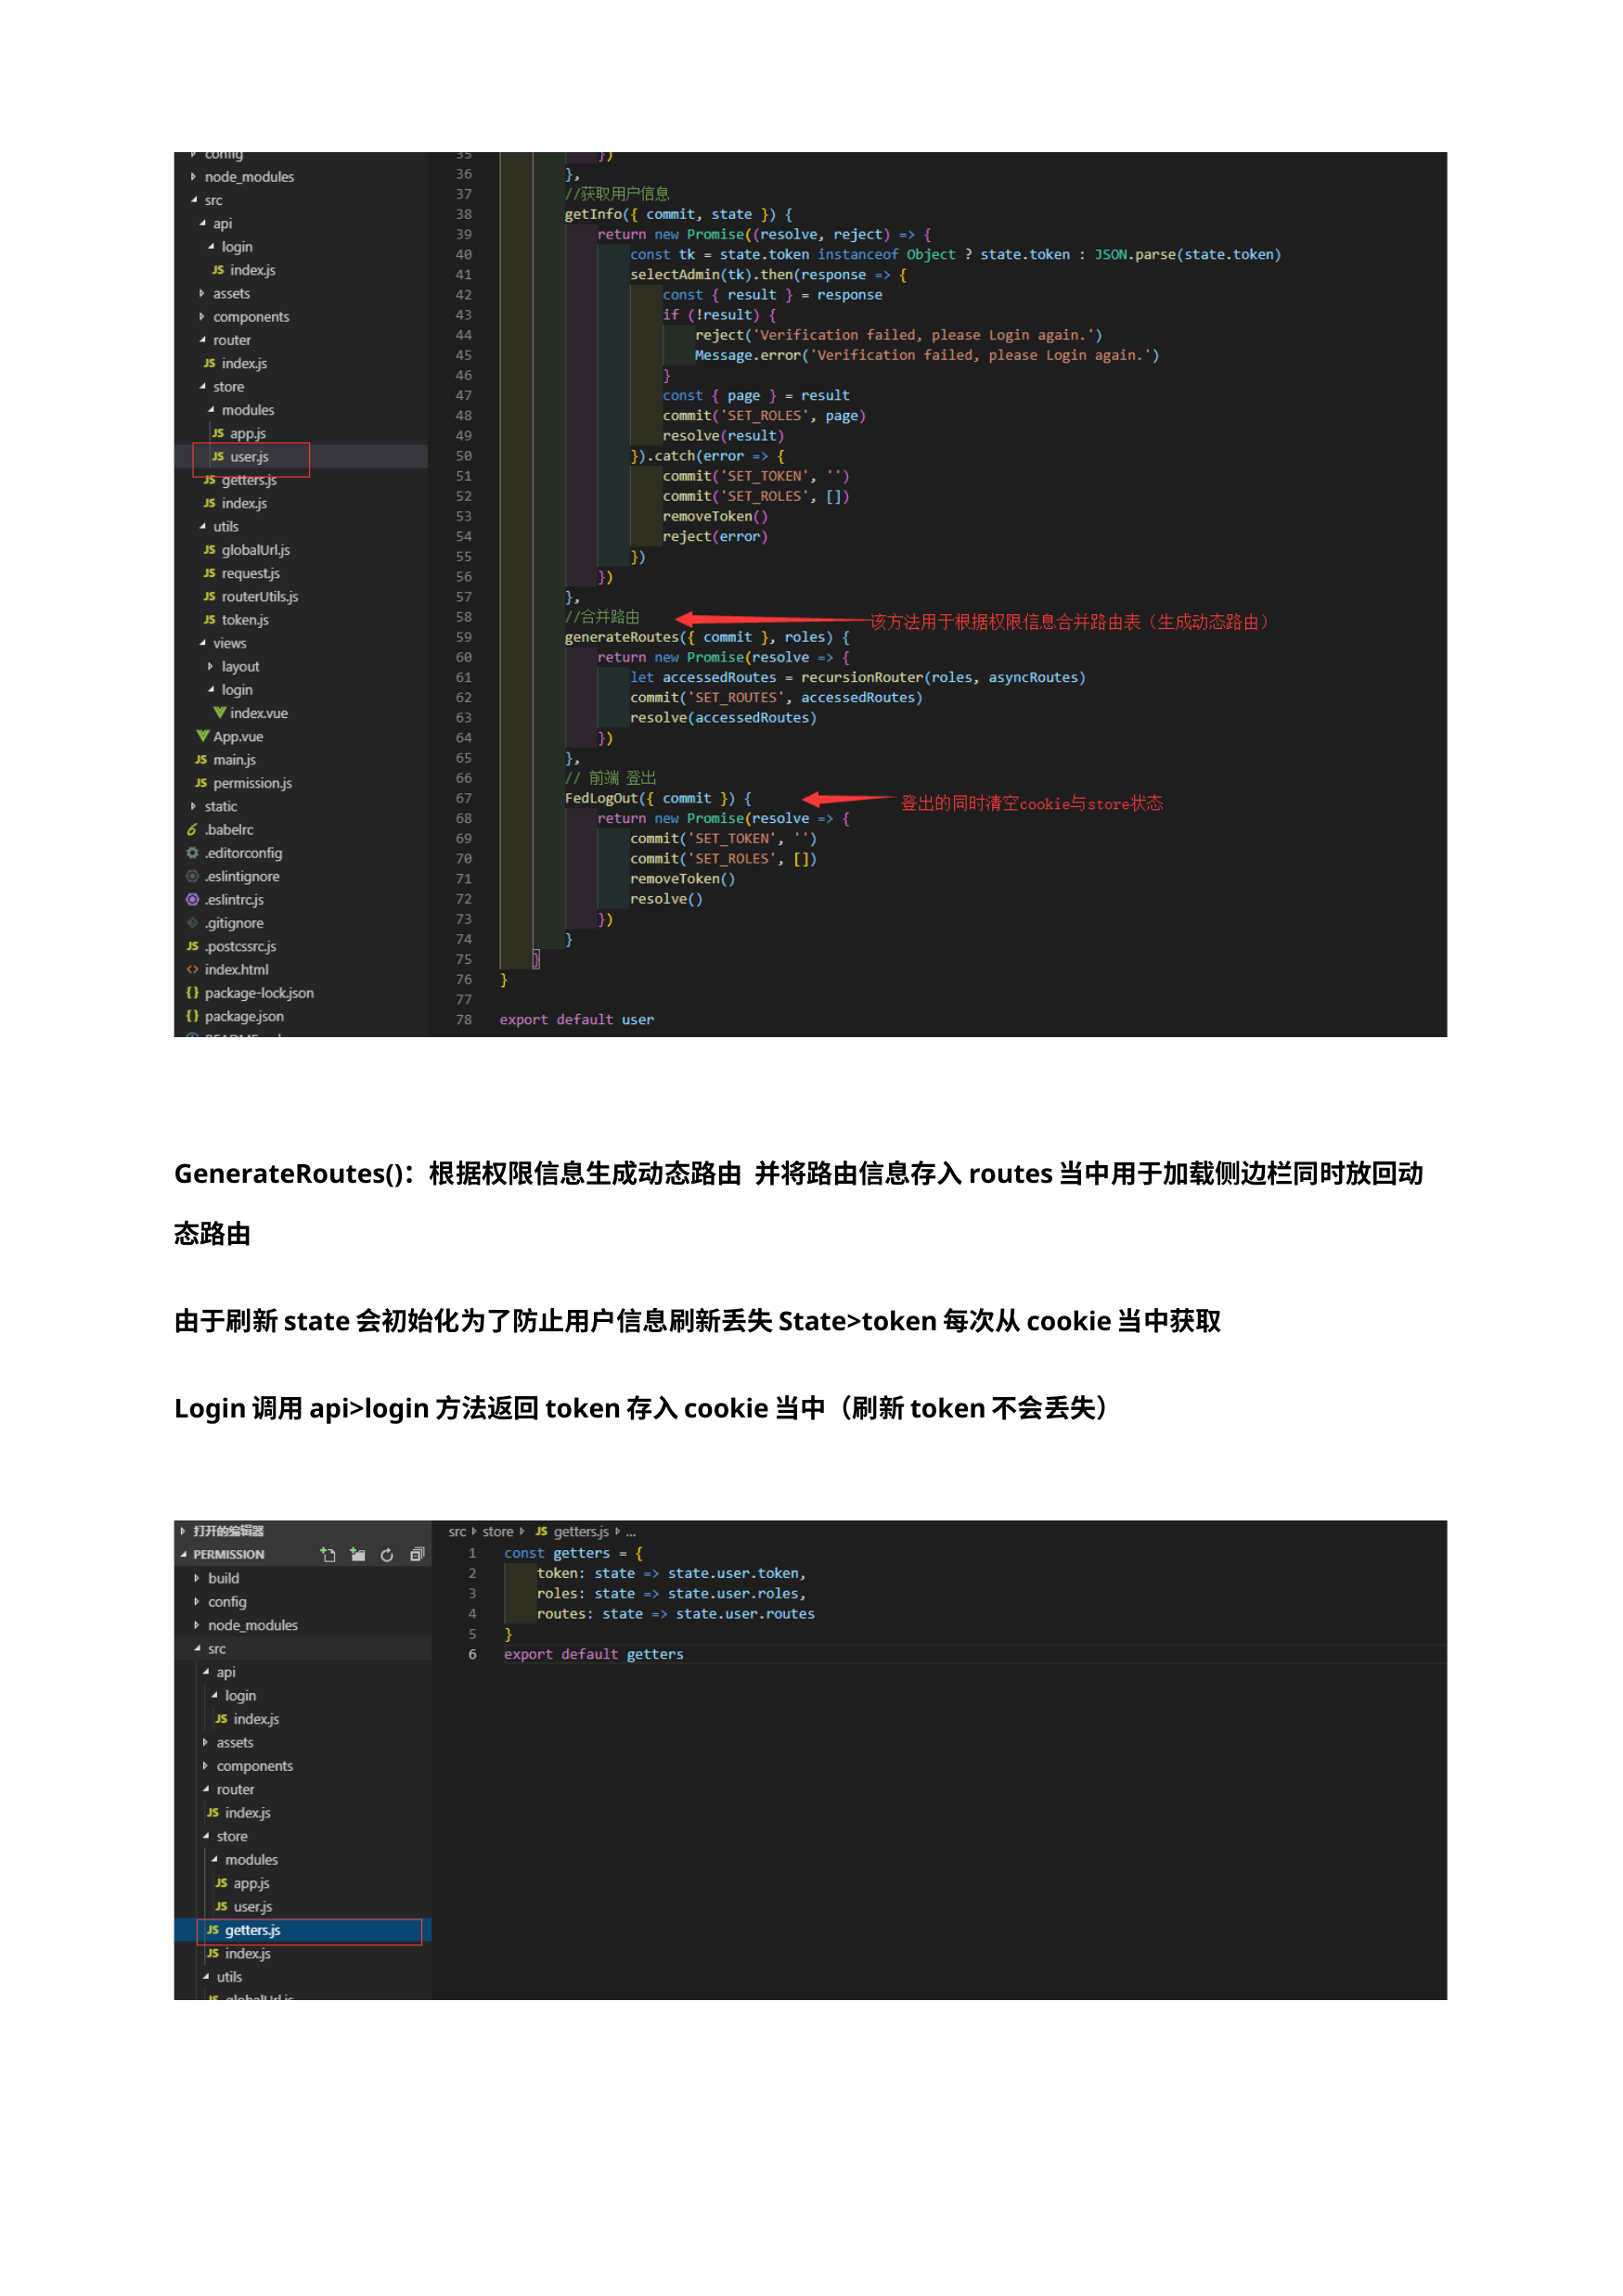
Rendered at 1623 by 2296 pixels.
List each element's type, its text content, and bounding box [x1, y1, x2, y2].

picture [174, 1520, 1448, 2000]
subtitle 由于刷新state会初始化为了防止用户信息刷新丢失State>token每次从cookie当中获取 [174, 1289, 1449, 1350]
picture [174, 152, 1448, 1037]
subtitle GenerateRoutes()：根据权限信息生成动态路由 并将路由信息存入routes当中用于加载侧边栏同时放回动态路由 [174, 1142, 1449, 1263]
subtitle Login调用api>login方法返回token存入cookie当中（刷新token不会丢失） [174, 1377, 1449, 1437]
